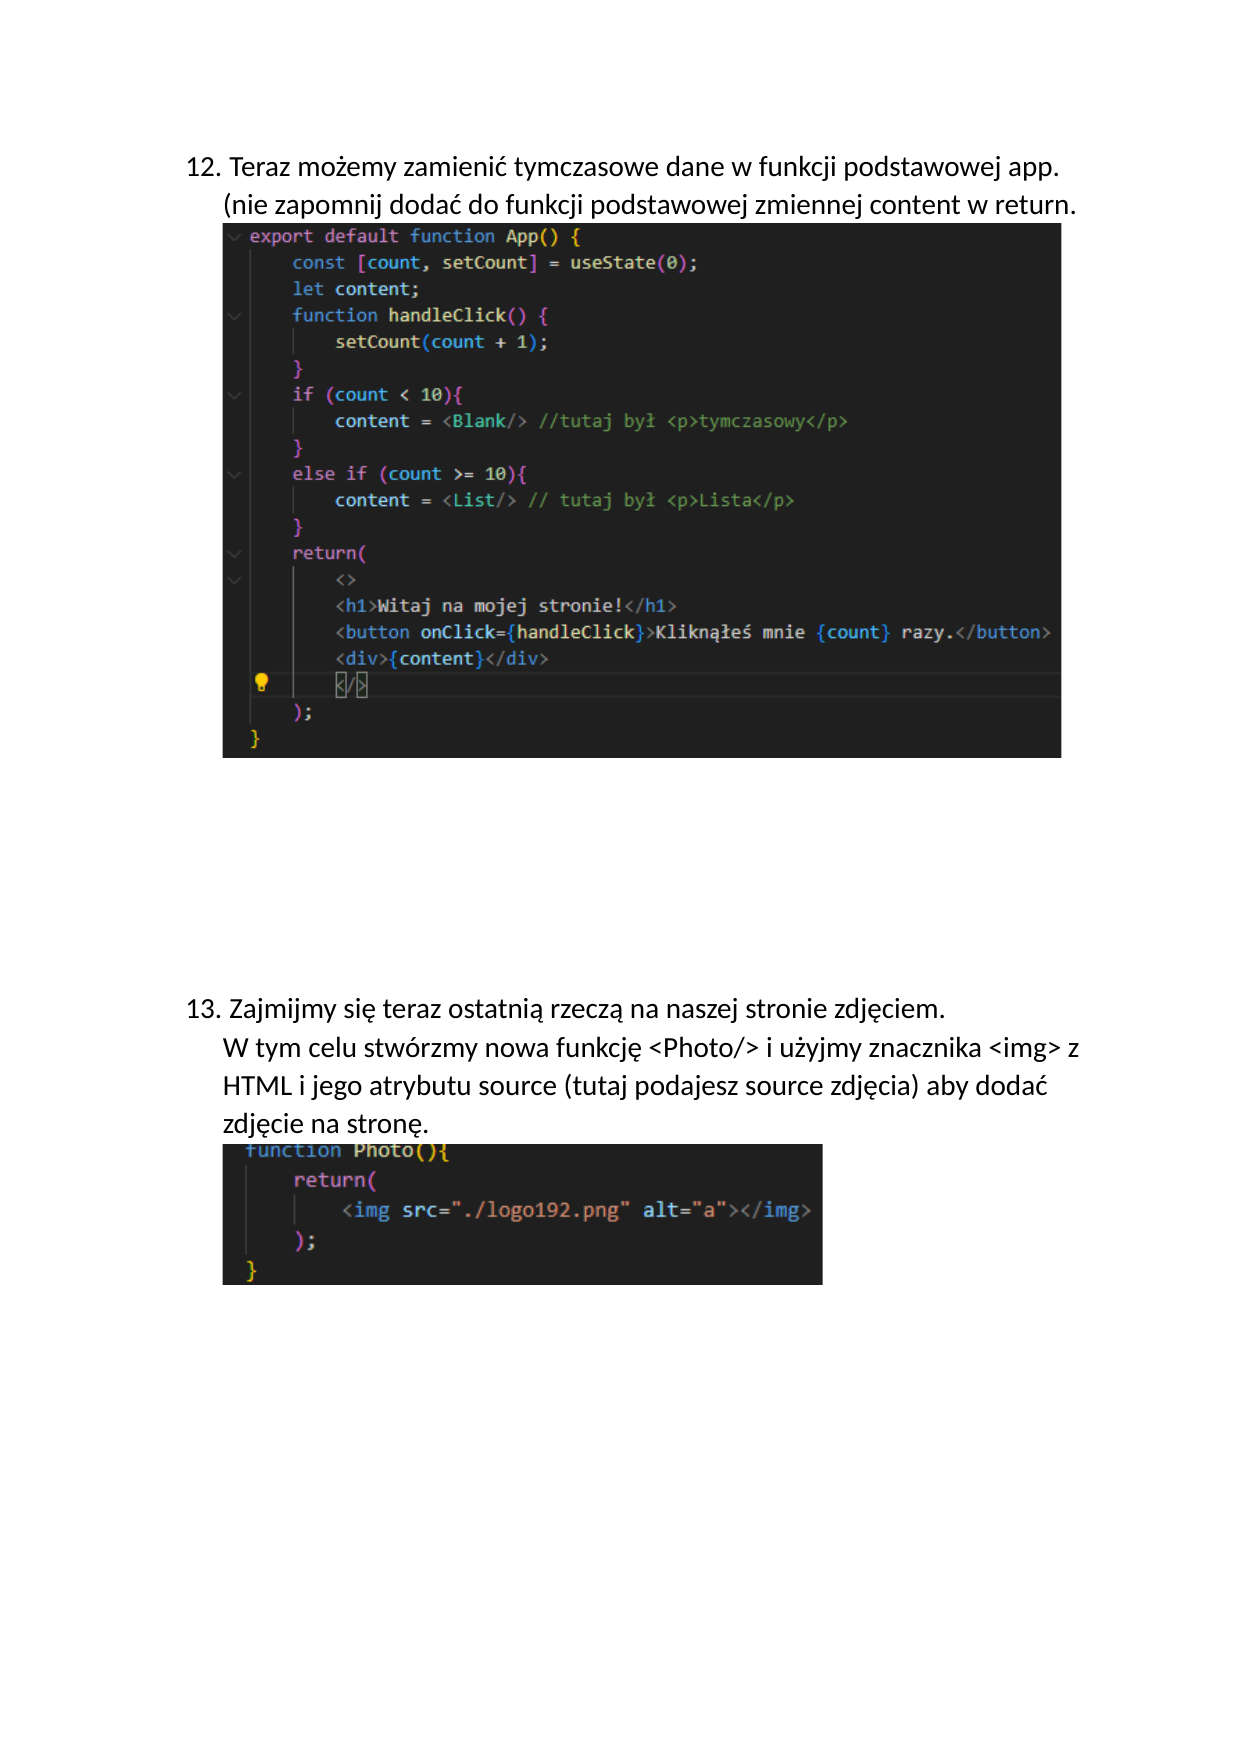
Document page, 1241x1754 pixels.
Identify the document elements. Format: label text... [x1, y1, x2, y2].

picture [222, 1144, 823, 1285]
list W tym celu stwórzmy nowa funkcję <Photo/> i użyjmy znacznika <img> z HTML i jego atrybutu source (tutaj podajesz source zdjęcia) aby dodać zdjęcie na stronę. [223, 1029, 1093, 1141]
picture [222, 223, 1062, 758]
list Zajmijmy się teraz ostatnią rzeczą na naszej stronie zdjęciem. [185, 990, 1093, 1026]
